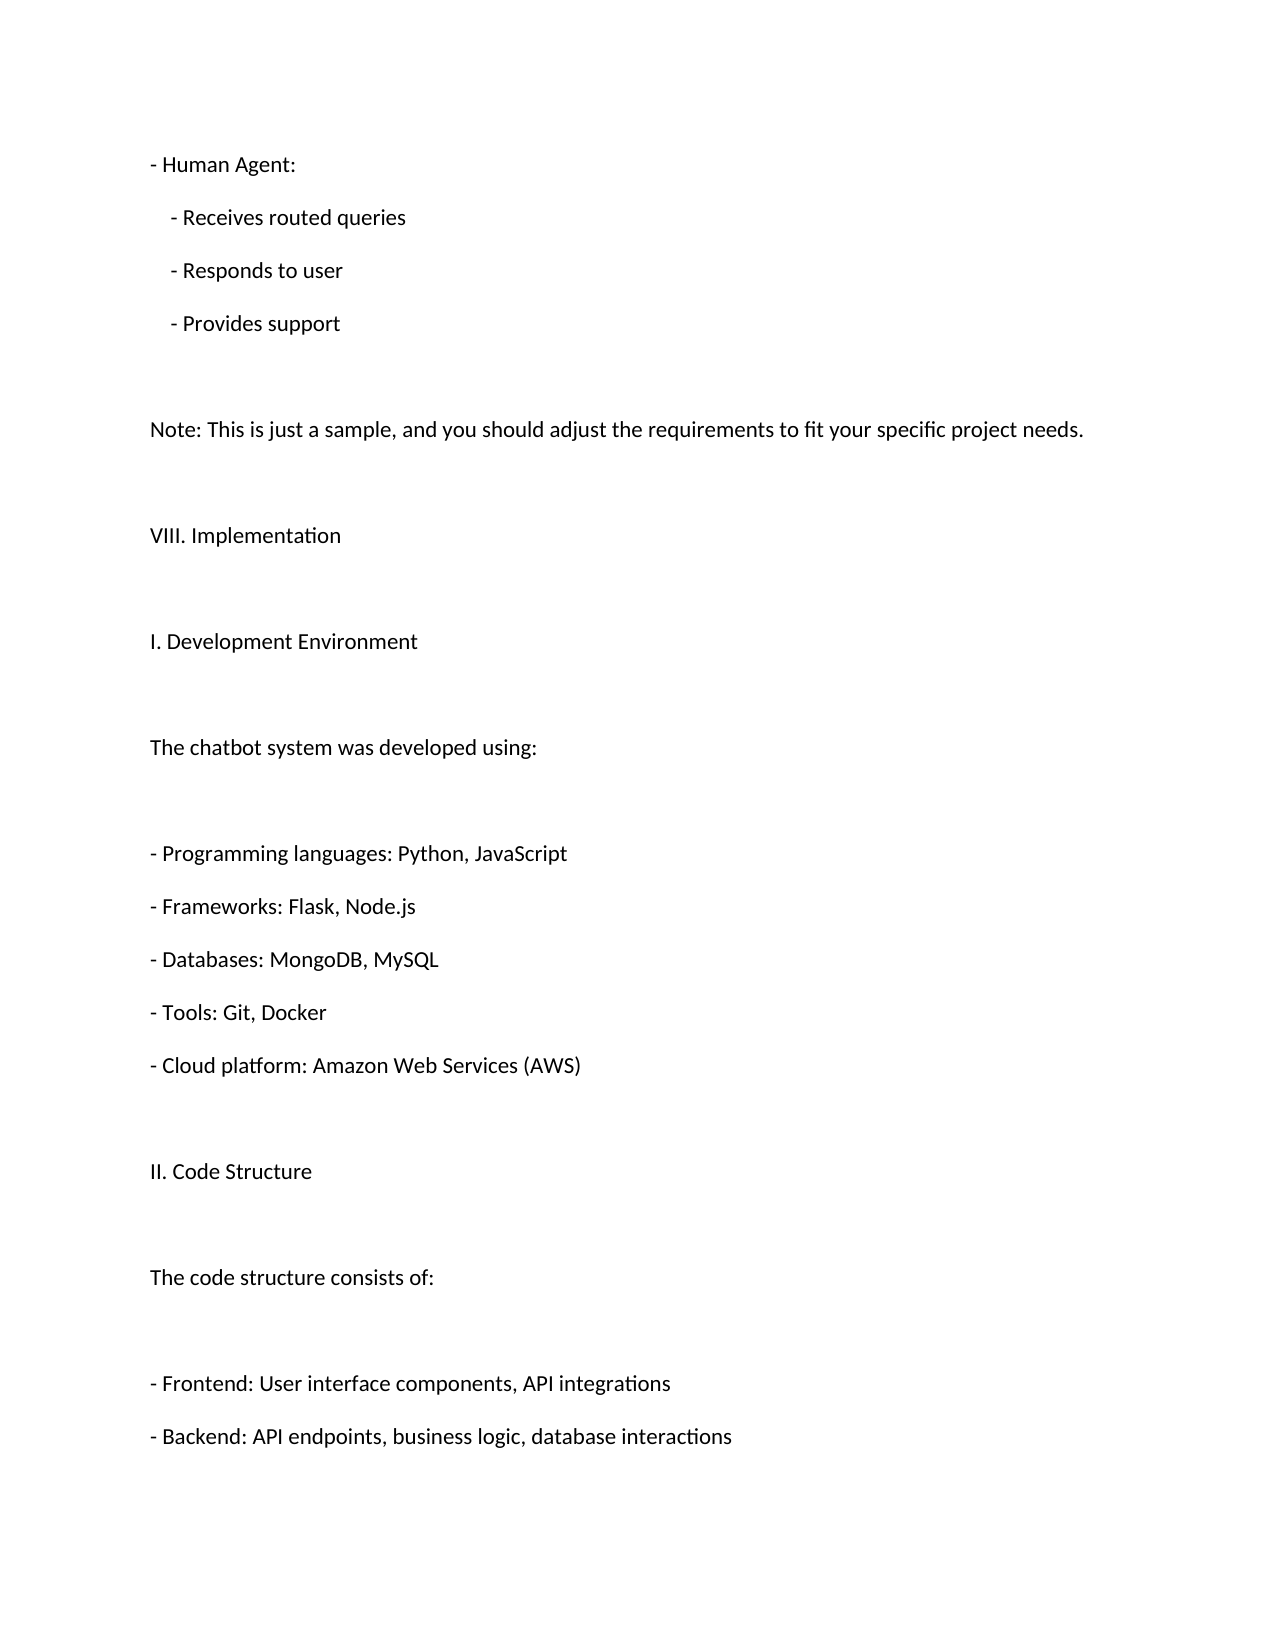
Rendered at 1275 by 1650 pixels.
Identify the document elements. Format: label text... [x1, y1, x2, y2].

text I. Development Environment [150, 627, 1125, 655]
text - Frontend: User interface components, API integrations [150, 1369, 1125, 1397]
text - Programming languages: Python, JavaScript [150, 839, 1125, 867]
text The code structure consists of: [150, 1263, 1125, 1291]
text - Backend: API endpoints, business logic, database interactions [150, 1422, 1125, 1451]
text - Responds to user [150, 256, 1125, 284]
text - Tools: Git, Docker [150, 998, 1125, 1026]
text - Human Agent: [150, 150, 1125, 178]
text - Receives routed queries [150, 203, 1125, 231]
text Note: This is just a sample, and you should adjust the requirements to fit your specific project needs. [150, 415, 1125, 443]
text VIII. Implementation [150, 521, 1125, 549]
text - Cloud platform: Amazon Web Services (AWS) [150, 1051, 1125, 1079]
text The chatbot system was developed using: [150, 733, 1125, 761]
text - Databases: MongoDB, MySQL [150, 945, 1125, 973]
text - Provides support [150, 309, 1125, 337]
text - Frameworks: Flask, Node.js [150, 892, 1125, 920]
text II. Code Structure [150, 1157, 1125, 1185]
